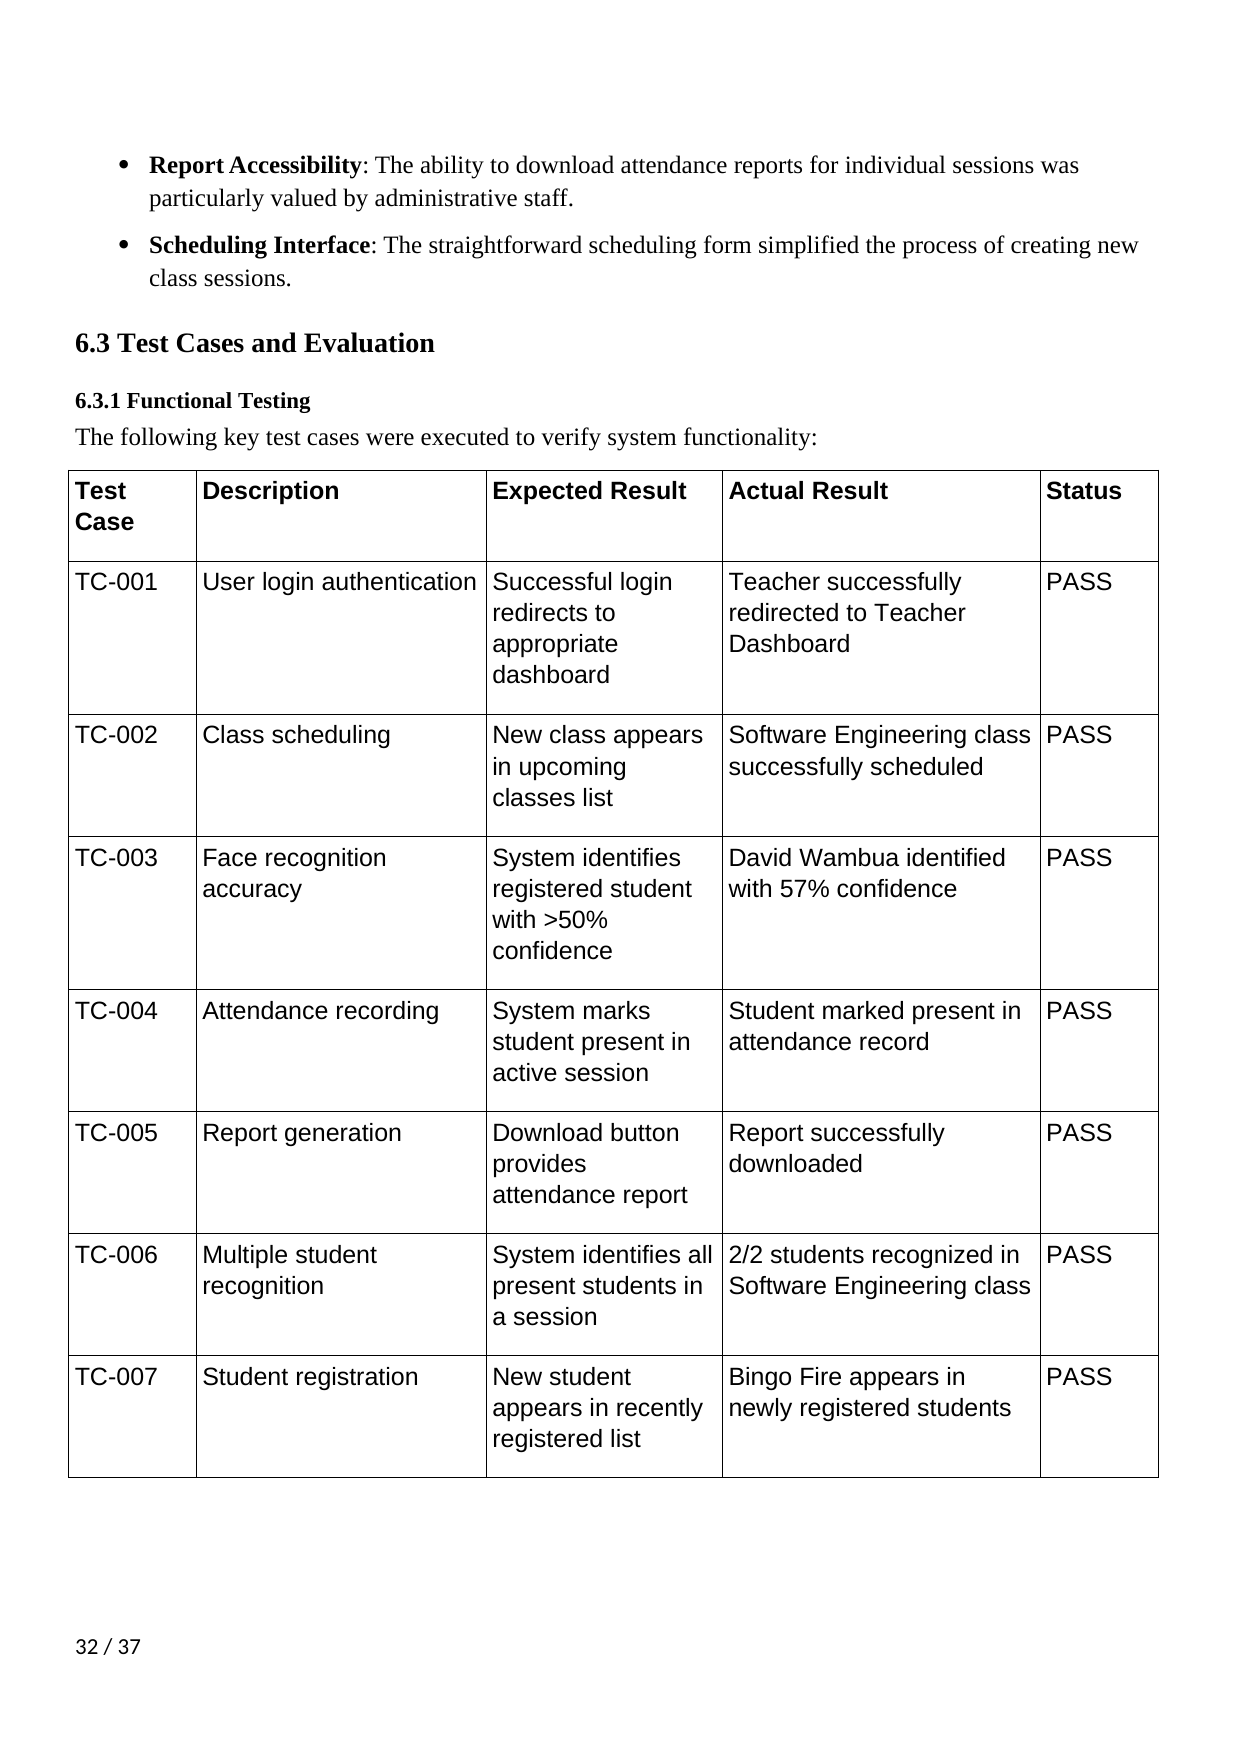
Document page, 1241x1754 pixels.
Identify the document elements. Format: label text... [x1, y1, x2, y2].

table_cell Face recognition accuracy [197, 837, 486, 989]
table_cell Software Engineering class successfully scheduled [723, 715, 1040, 836]
table_cell TC-007 [69, 1356, 196, 1477]
table_header Description [197, 471, 486, 561]
subtitle 6.3 Test Cases and Evaluation [75, 326, 1165, 358]
table_cell 2/2 students recognized in Software Engineering class [723, 1234, 1040, 1355]
table_cell PASS [1041, 1112, 1158, 1233]
table_cell User login authentication [197, 562, 486, 714]
table_cell Teacher successfully redirected to Teacher Dashboard [723, 562, 1040, 714]
table_cell David Wambua identified with 57% confidence [723, 837, 1040, 989]
table_cell New class appears in upcoming classes list [487, 715, 722, 836]
table_cell PASS [1041, 837, 1158, 989]
table_cell PASS [1041, 1356, 1158, 1477]
table_header Expected Result [487, 471, 722, 561]
table_cell PASS [1041, 1234, 1158, 1355]
table_cell Student marked present in attendance record [723, 990, 1040, 1111]
table_cell PASS [1041, 990, 1158, 1111]
table_cell Bingo Fire appears in newly registered students [723, 1356, 1040, 1477]
table_cell Multiple student recognition [197, 1234, 486, 1355]
table_cell TC-005 [69, 1112, 196, 1233]
table_cell Download button provides attendance report [487, 1112, 722, 1233]
table_header Actual Result [723, 471, 1040, 561]
table_cell Report generation [197, 1112, 486, 1233]
text The following key test cases were executed to verify system functionality: [75, 422, 1165, 451]
table_cell Attendance recording [197, 990, 486, 1111]
table_cell TC-004 [69, 990, 196, 1111]
table_cell TC-001 [69, 562, 196, 714]
table_cell Successful login redirects to appropriate dashboard [487, 562, 722, 714]
subtitle 6.3.1 Functional Testing [75, 387, 1165, 414]
table_cell System marks student present in active session [487, 990, 722, 1111]
table_cell System identifies all present students in a session [487, 1234, 722, 1355]
table_cell PASS [1041, 715, 1158, 836]
table_cell Report successfully downloaded [723, 1112, 1040, 1233]
table_cell Student registration [197, 1356, 486, 1477]
table_header Test Case [69, 471, 196, 561]
list Report Accessibility: The ability to download attendance reports for individual sessions was particularly valued by administrative staff. [119, 150, 1165, 212]
table_cell System identifies registered student with >50% confidence [487, 837, 722, 989]
list Scheduling Interface: The straightforward scheduling form simplified the process of creating new class sessions. [119, 231, 1165, 292]
table_cell Class scheduling [197, 715, 486, 836]
table_cell New student appears in recently registered list [487, 1356, 722, 1477]
table_cell TC-006 [69, 1234, 196, 1355]
table_cell TC-003 [69, 837, 196, 989]
table_header Status [1041, 471, 1158, 561]
table_cell TC-002 [69, 715, 196, 836]
table_cell PASS [1041, 562, 1158, 714]
